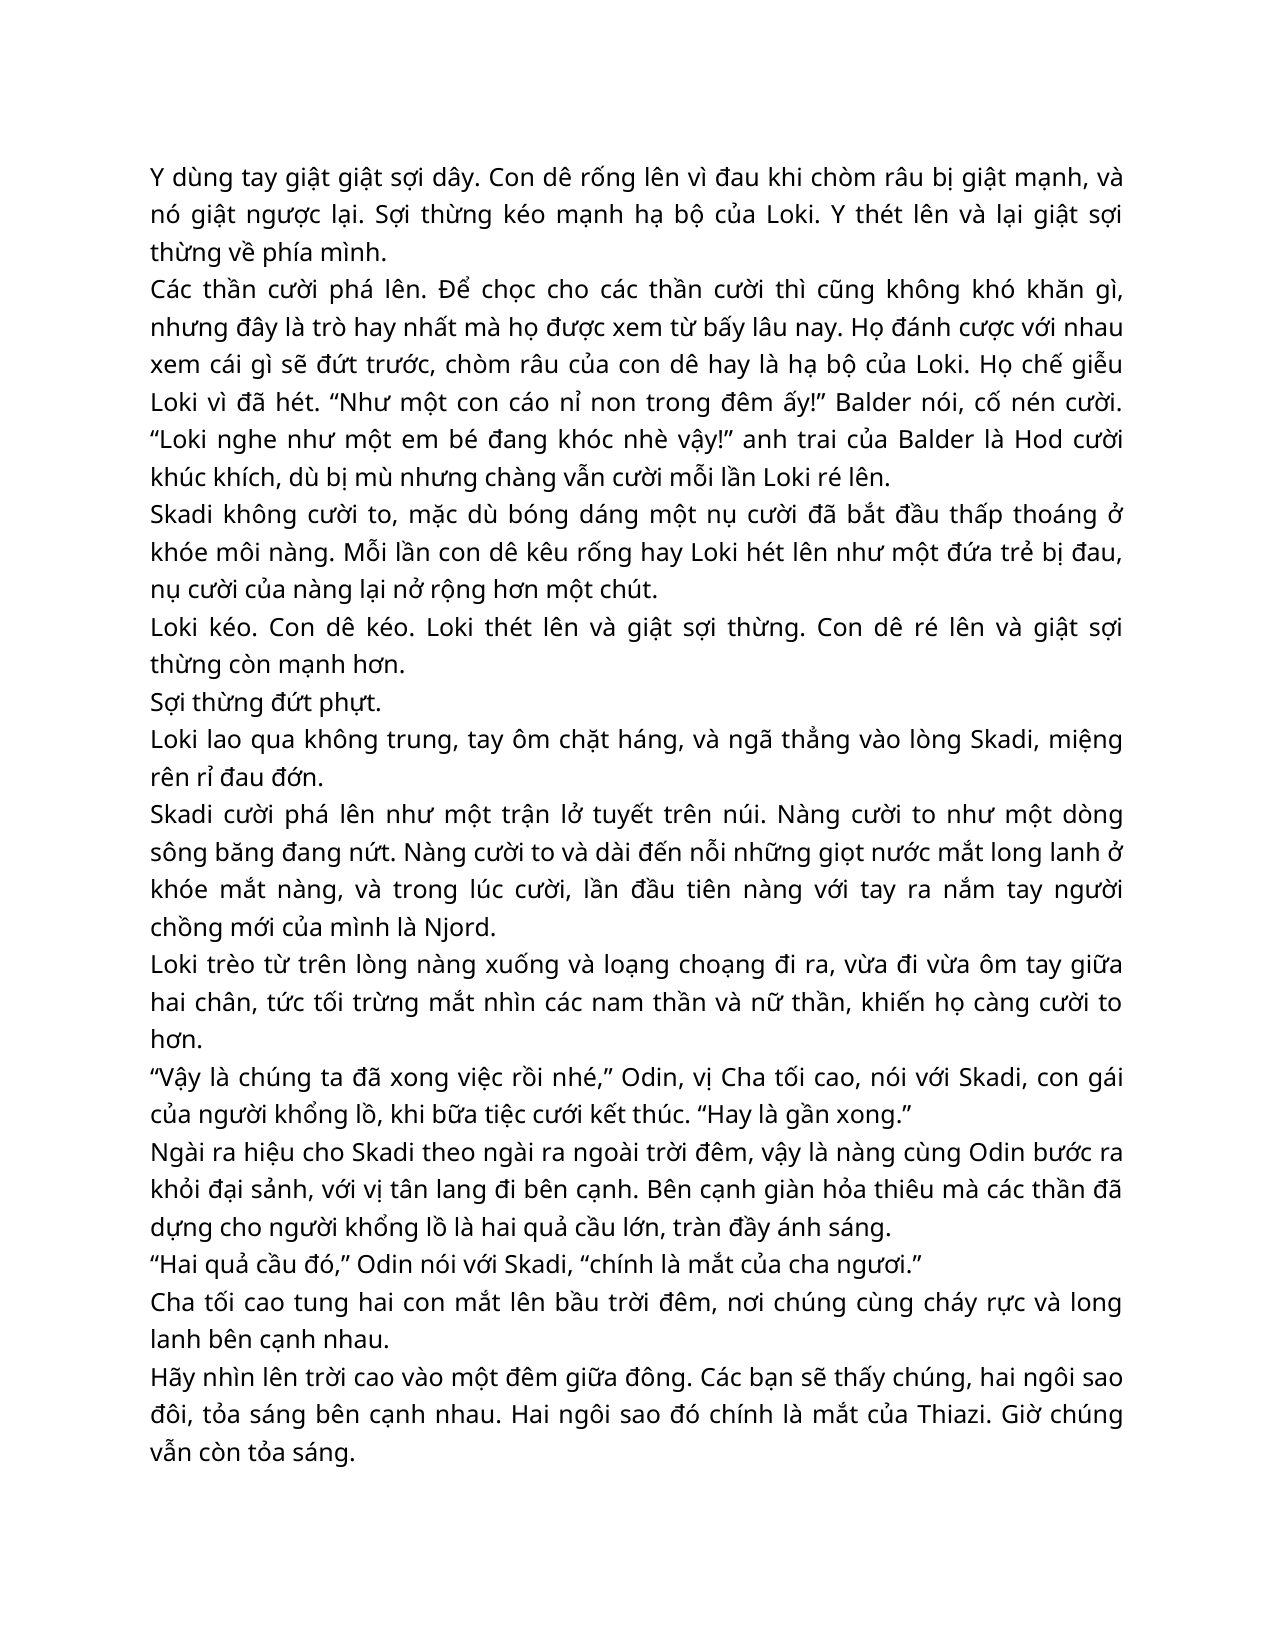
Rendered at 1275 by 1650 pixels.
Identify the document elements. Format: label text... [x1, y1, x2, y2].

text Sợi thừng đứt phựt. [150, 681, 1125, 719]
text Hãy nhìn lên trời cao vào một đêm giữa đông. Các bạn sẽ thấy chúng, hai ngôi sao đôi, tỏa sáng bên cạnh nhau. Hai ngôi sao đó chính là mắt của Thiazi. Giờ chúng vẫn còn tỏa sáng. [150, 1356, 1125, 1475]
text Skadi cười phá lên như một trận lở tuyết trên núi. Nàng cười to như một dòng sông băng đang nứt. Nàng cười to và dài đến nỗi những giọt nước mắt long lanh ở khóe mắt nàng, và trong lúc cười, lần đầu tiên nàng với tay ra nắm tay người chồng mới của mình là Njord. [150, 794, 1125, 944]
text Cha tối cao tung hai con mắt lên bầu trời đêm, nơi chúng cùng cháy rực và long lanh bên cạnh nhau. [150, 1281, 1125, 1356]
text Y dùng tay giật giật sợi dây. Con dê rống lên vì đau khi chòm râu bị giật mạnh, và nó giật ngược lại. Sợi thừng kéo mạnh hạ bộ của Loki. Y thét lên và lại giật sợi thừng về phía mình. [150, 150, 1125, 269]
text Loki lao qua không trung, tay ôm chặt háng, và ngã thẳng vào lòng Skadi, miệng rên rỉ đau đớn. [150, 719, 1125, 794]
text “Hai quả cầu đó,” Odin nói với Skadi, “chính là mắt của cha ngươi.” [150, 1244, 1125, 1281]
text Ngài ra hiệu cho Skadi theo ngài ra ngoài trời đêm, vậy là nàng cùng Odin bước ra khỏi đại sảnh, với vị tân lang đi bên cạnh. Bên cạnh giàn hỏa thiêu mà các thần đã dựng cho người khổng lồ là hai quả cầu lớn, tràn đầy ánh sáng. [150, 1131, 1125, 1244]
text “Vậy là chúng ta đã xong việc rồi nhé,” Odin, vị Cha tối cao, nói với Skadi, con gái của người khổng lồ, khi bữa tiệc cưới kết thúc. “Hay là gần xong.” [150, 1056, 1125, 1131]
text Các thần cười phá lên. Để chọc cho các thần cười thì cũng không khó khăn gì, nhưng đây là trò hay nhất mà họ được xem từ bấy lâu nay. Họ đánh cược với nhau xem cái gì sẽ đứt trước, chòm râu của con dê hay là hạ bộ của Loki. Họ chế giễu Loki vì đã hét. “Như một con cáo nỉ non trong đêm ấy!” Balder nói, cố nén cười. “Loki nghe như một em bé đang khóc nhè vậy!” anh trai của Balder là Hod cười khúc khích, dù bị mù nhưng chàng vẫn cười mỗi lần Loki ré lên. [150, 269, 1125, 494]
text Skadi không cười to, mặc dù bóng dáng một nụ cười đã bắt đầu thấp thoáng ở khóe môi nàng. Mỗi lần con dê kêu rống hay Loki hét lên như một đứa trẻ bị đau, nụ cười của nàng lại nở rộng hơn một chút. [150, 494, 1125, 606]
text Loki trèo từ trên lòng nàng xuống và loạng choạng đi ra, vừa đi vừa ôm tay giữa hai chân, tức tối trừng mắt nhìn các nam thần và nữ thần, khiến họ càng cười to hơn. [150, 944, 1125, 1056]
text Loki kéo. Con dê kéo. Loki thét lên và giật sợi thừng. Con dê ré lên và giật sợi thừng còn mạnh hơn. [150, 606, 1125, 681]
